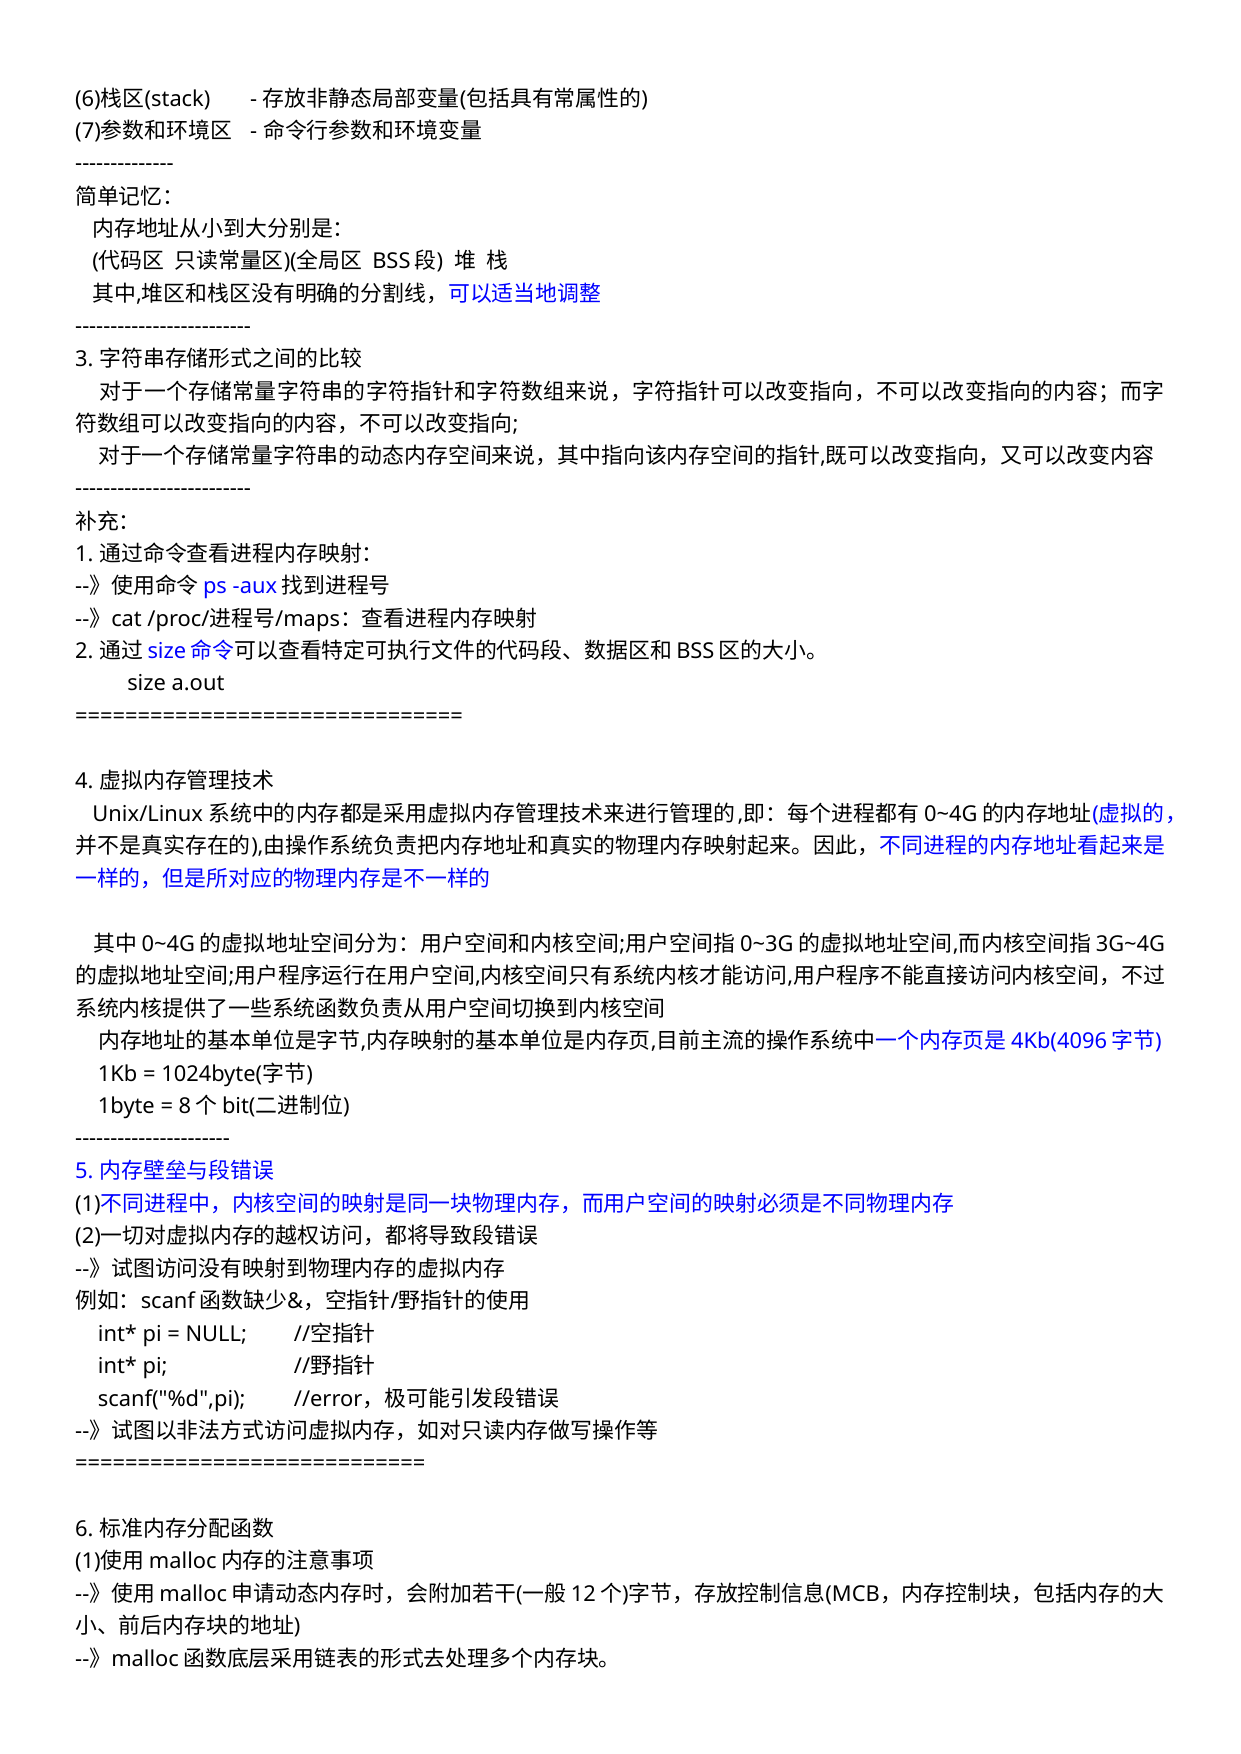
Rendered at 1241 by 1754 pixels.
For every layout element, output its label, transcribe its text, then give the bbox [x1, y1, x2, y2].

text (7)参数和环境区 - 命令行参数和环境变量 [75, 113, 1165, 146]
text --》使用malloc申请动态内存时，会附加若干(一般12个)字节，存放控制信息(MCB，内存控制块，包括内存的大小、前后内存块的地址) [75, 1576, 1165, 1641]
text -------------- [75, 146, 1165, 178]
text (1)使用malloc内存的注意事项 [75, 1543, 1165, 1576]
text size a.out [75, 666, 1165, 698]
text 其中0~4G的虚拟地址空间分为：用户空间和内核空间;用户空间指0~3G的虚拟地址空间,而内核空间指3G~4G的虚拟地址空间;用户程序运行在用户空间,内核空间只有系统内核才能访问,用户程序不能直接访问内核空间，不过系统内核提供了一些系统函数负责从用户空间切换到内核空间 [75, 926, 1165, 1023]
text --》试图以非法方式访问虚拟内存，如对只读内存做写操作等 [75, 1413, 1165, 1446]
text int* pi; //野指针 [75, 1348, 1165, 1381]
text 其中,堆区和栈区没有明确的分割线，可以适当地调整 [75, 276, 1165, 308]
text ------------------------- [75, 471, 1165, 503]
text --》试图访问没有映射到物理内存的虚拟内存 [75, 1251, 1165, 1283]
text ============================ [75, 1446, 1165, 1478]
text (代码区 只读常量区)(全局区 BSS段) 堆 栈 [75, 243, 1165, 276]
text (1)不同进程中，内核空间的映射是同一块物理内存，而用户空间的映射必须是不同物理内存 [75, 1186, 1165, 1218]
text 4. 虚拟内存管理技术 [75, 763, 1165, 796]
text 1byte = 8个bit(二进制位) [75, 1088, 1165, 1121]
text ---------------------- [75, 1121, 1165, 1153]
text 6. 标准内存分配函数 [75, 1511, 1165, 1543]
text int* pi = NULL; //空指针 [75, 1316, 1165, 1348]
text 内存地址从小到大分别是： [75, 211, 1165, 243]
text 3. 字符串存储形式之间的比较 [75, 341, 1165, 373]
text --》使用命令ps -aux找到进程号 [75, 568, 1165, 601]
text 补充： [75, 503, 1165, 536]
text 1. 通过命令查看进程内存映射： [75, 536, 1165, 568]
text 1Kb = 1024byte(字节) [75, 1056, 1165, 1088]
text 简单记忆： [75, 178, 1165, 211]
text 2. 通过size命令可以查看特定可执行文件的代码段、数据区和BSS区的大小。 [75, 633, 1165, 666]
text --》cat /proc/进程号/maps：查看进程内存映射 [75, 601, 1165, 633]
text scanf("%d",pi); //error，极可能引发段错误 [75, 1381, 1165, 1413]
text ------------------------- [75, 308, 1165, 341]
list 内存壁垒与段错误 [75, 1153, 1165, 1186]
text --》malloc函数底层采用链表的形式去处理多个内存块。 [75, 1641, 1165, 1673]
text (2)一切对虚拟内存的越权访问，都将导致段错误 [75, 1218, 1165, 1251]
text (6)栈区(stack) - 存放非静态局部变量(包括具有常属性的) [75, 81, 1165, 113]
text 例如：scanf函数缺少&，空指针/野指针的使用 [75, 1283, 1165, 1316]
text 内存地址的基本单位是字节,内存映射的基本单位是内存页,目前主流的操作系统中一个内存页是4Kb(4096字节) [75, 1023, 1165, 1056]
text 对于一个存储常量字符串的动态内存空间来说，其中指向该内存空间的指针,既可以改变指向，又可以改变内容 [75, 438, 1165, 471]
text =============================== [75, 698, 1165, 731]
text Unix/Linux系统中的内存都是采用虚拟内存管理技术来进行管理的,即：每个进程都有0~4G的内存地址(虚拟的，并不是真实存在的),由操作系统负责把内存地址和真实的物理内存映射起来。因此，不同进程的内存地址看起来是一样的，但是所对应的物理内存是不一样的 [75, 796, 1165, 893]
text 对于一个存储常量字符串的字符指针和字符数组来说，字符指针可以改变指向，不可以改变指向的内容；而字符数组可以改变指向的内容，不可以改变指向; [75, 373, 1165, 438]
